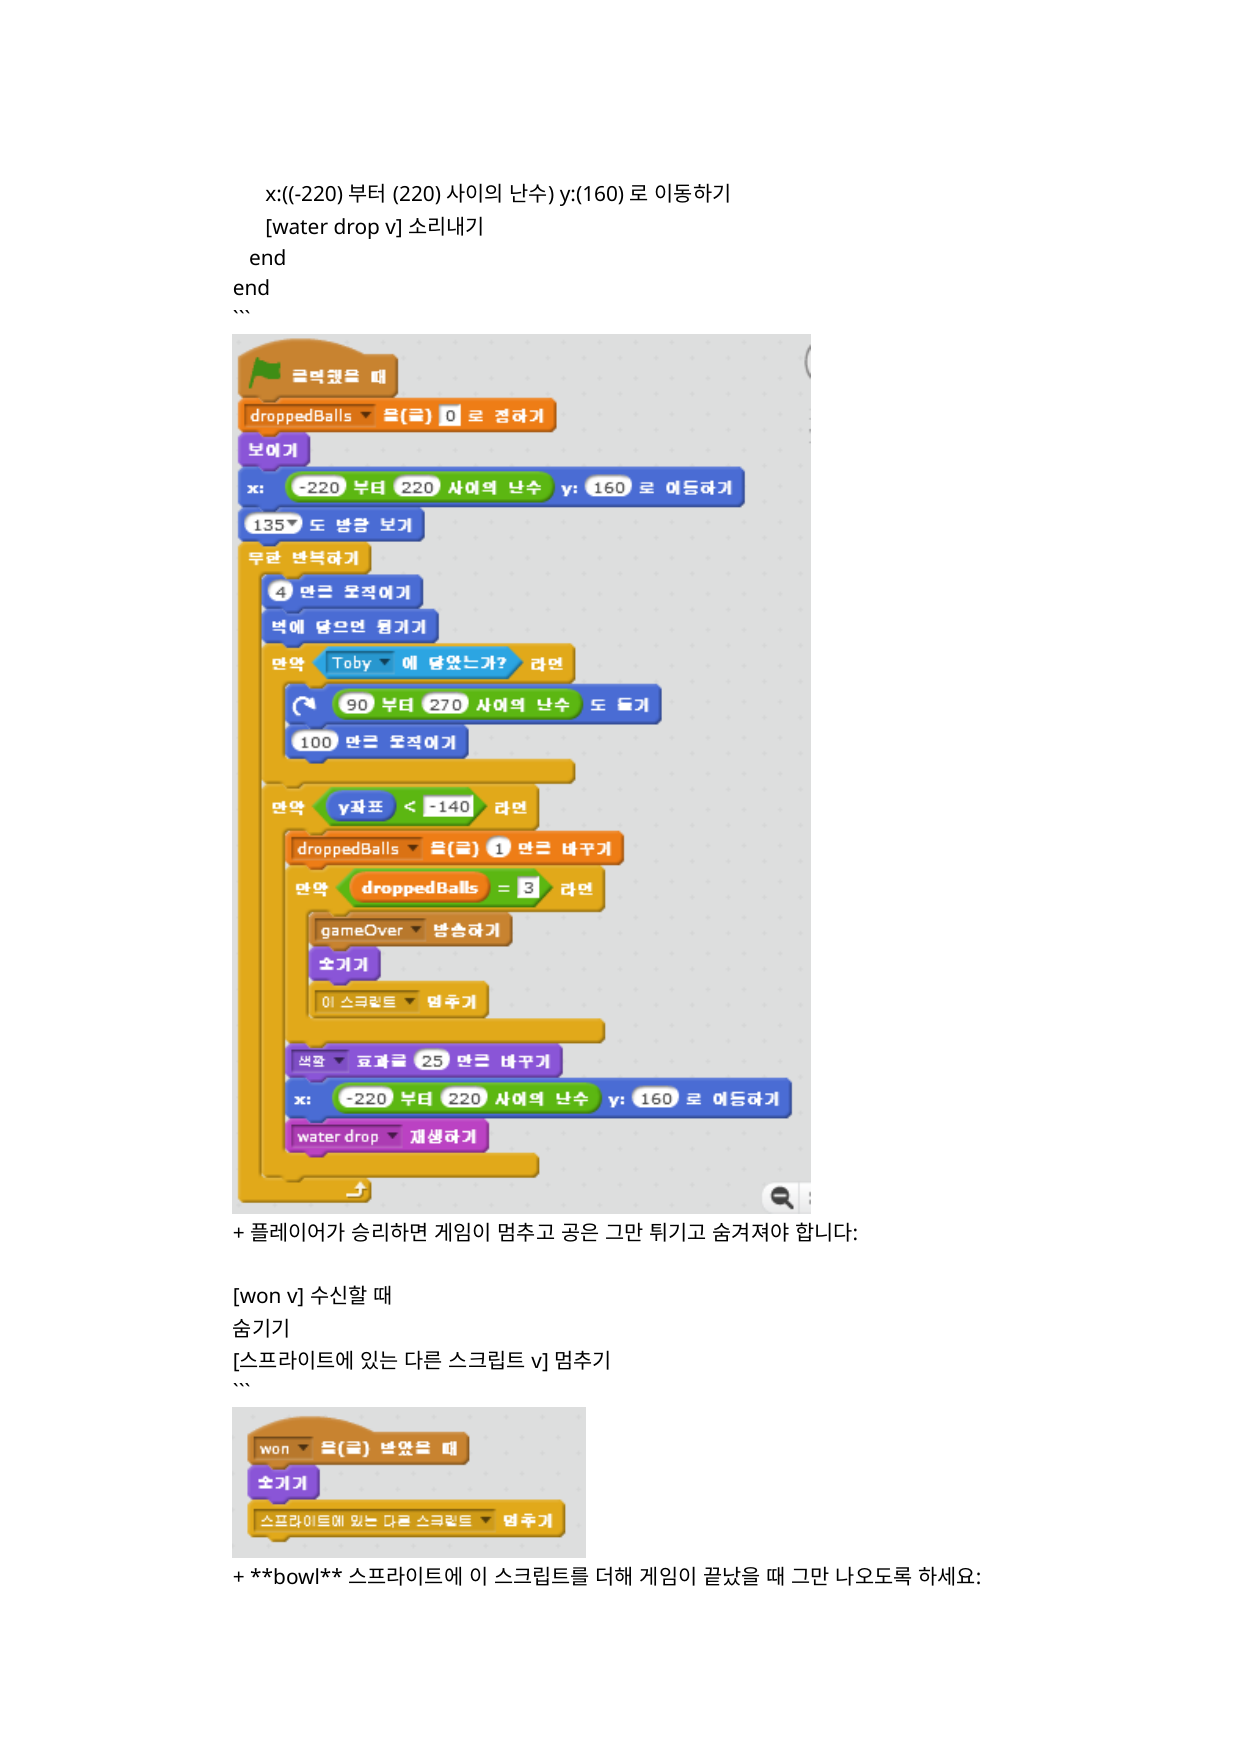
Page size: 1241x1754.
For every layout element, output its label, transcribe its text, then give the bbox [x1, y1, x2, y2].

text + 플레이어가 승리하면 게임이 멈추고 공은 그만 튀기고 숨겨져야 합니다: [233, 1216, 1007, 1246]
text ``` [233, 1377, 1007, 1406]
text x:((-220) 부터 (220) 사이의 난수) y:(160) 로 이동하기 [233, 177, 1007, 207]
text end [233, 243, 1007, 271]
text 숨기기 [233, 1312, 1007, 1342]
picture [232, 1407, 586, 1558]
picture [232, 334, 811, 1214]
text end [233, 273, 1007, 302]
text [water drop v] 소리내기 [233, 210, 1007, 240]
text ``` [233, 304, 1007, 332]
text [스프라이트에 있는 다른 스크립트 v] 멈추기 [233, 1344, 1007, 1375]
text [won v] 수신할 때 [233, 1279, 1007, 1309]
text + **bowl** 스프라이트에 이 스크립트를 더해 게임이 끝났을 때 그만 나오도록 하세요: [233, 1560, 1007, 1590]
